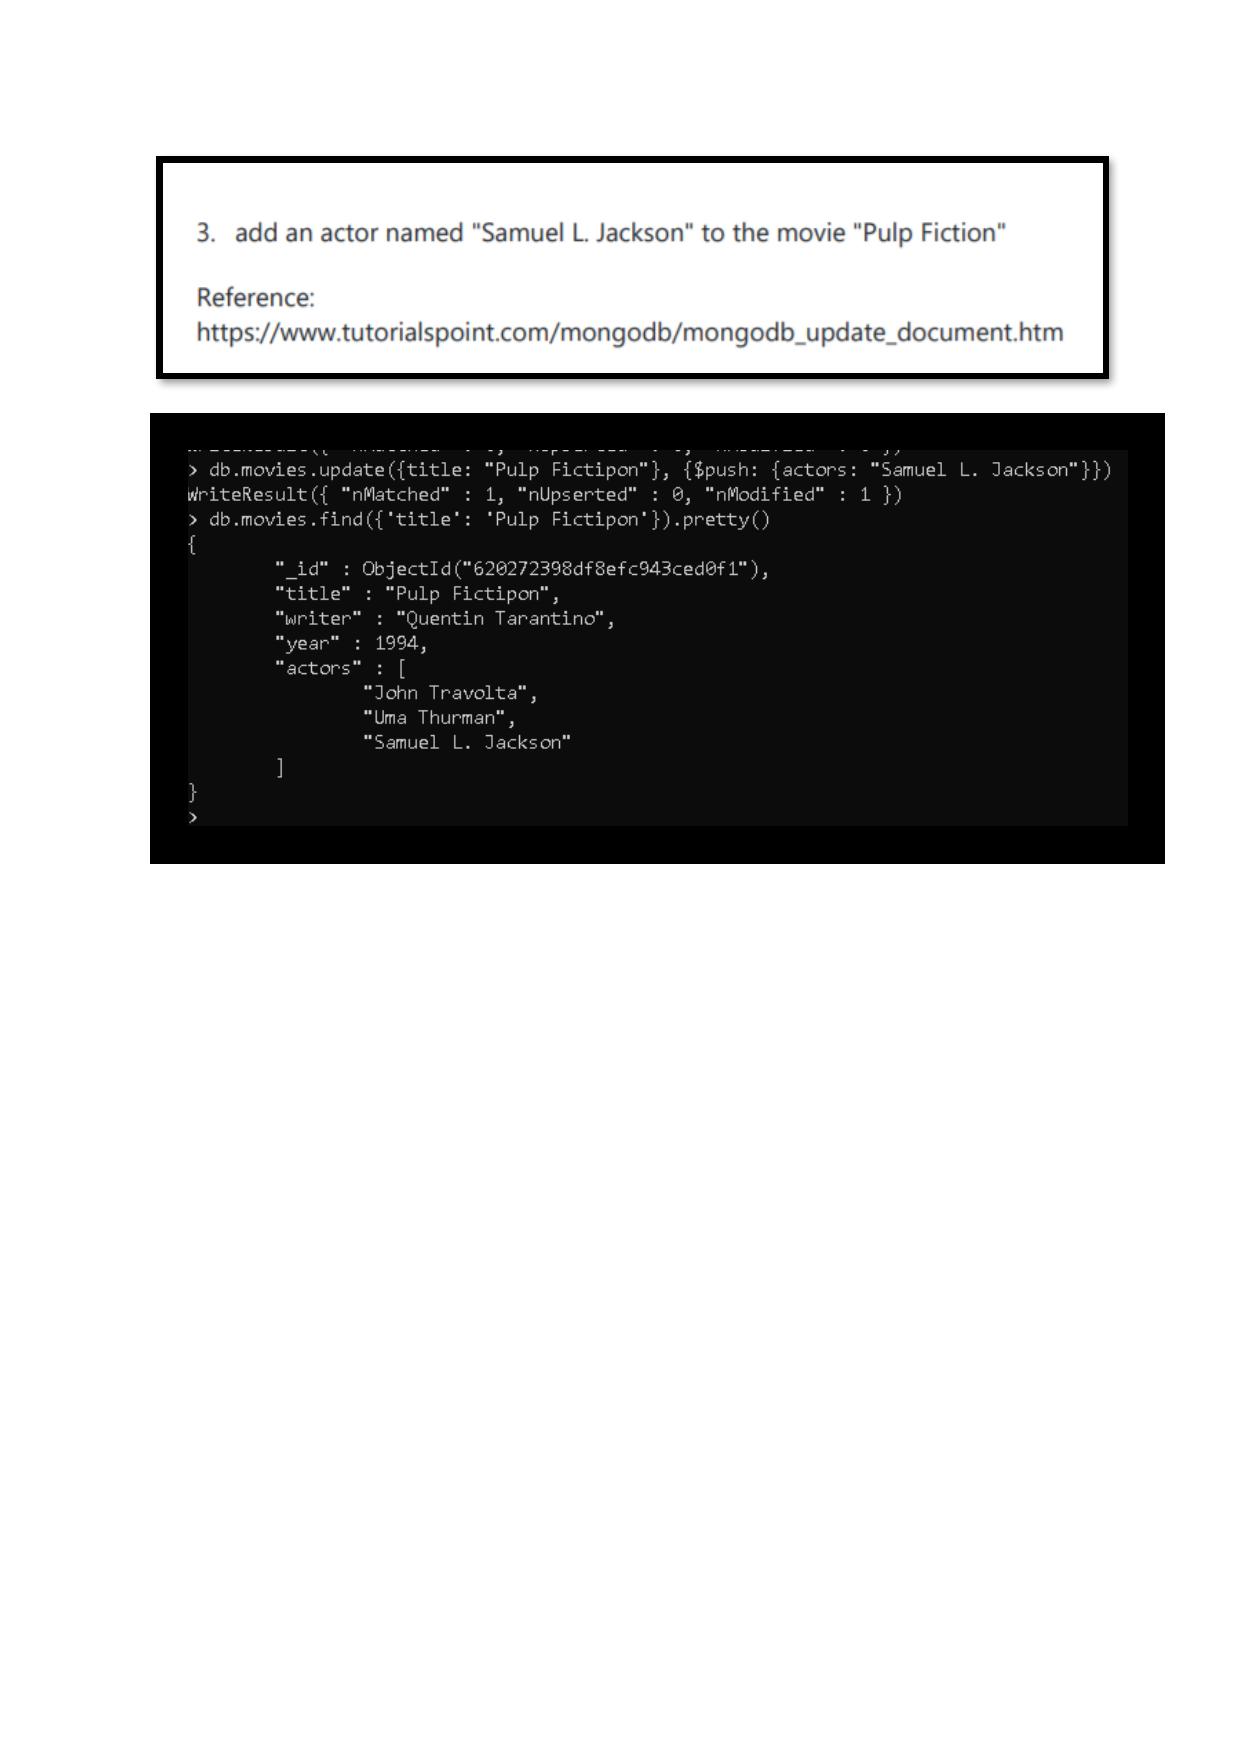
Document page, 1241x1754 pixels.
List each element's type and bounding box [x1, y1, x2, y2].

picture [163, 163, 1103, 373]
picture [188, 450, 1128, 826]
